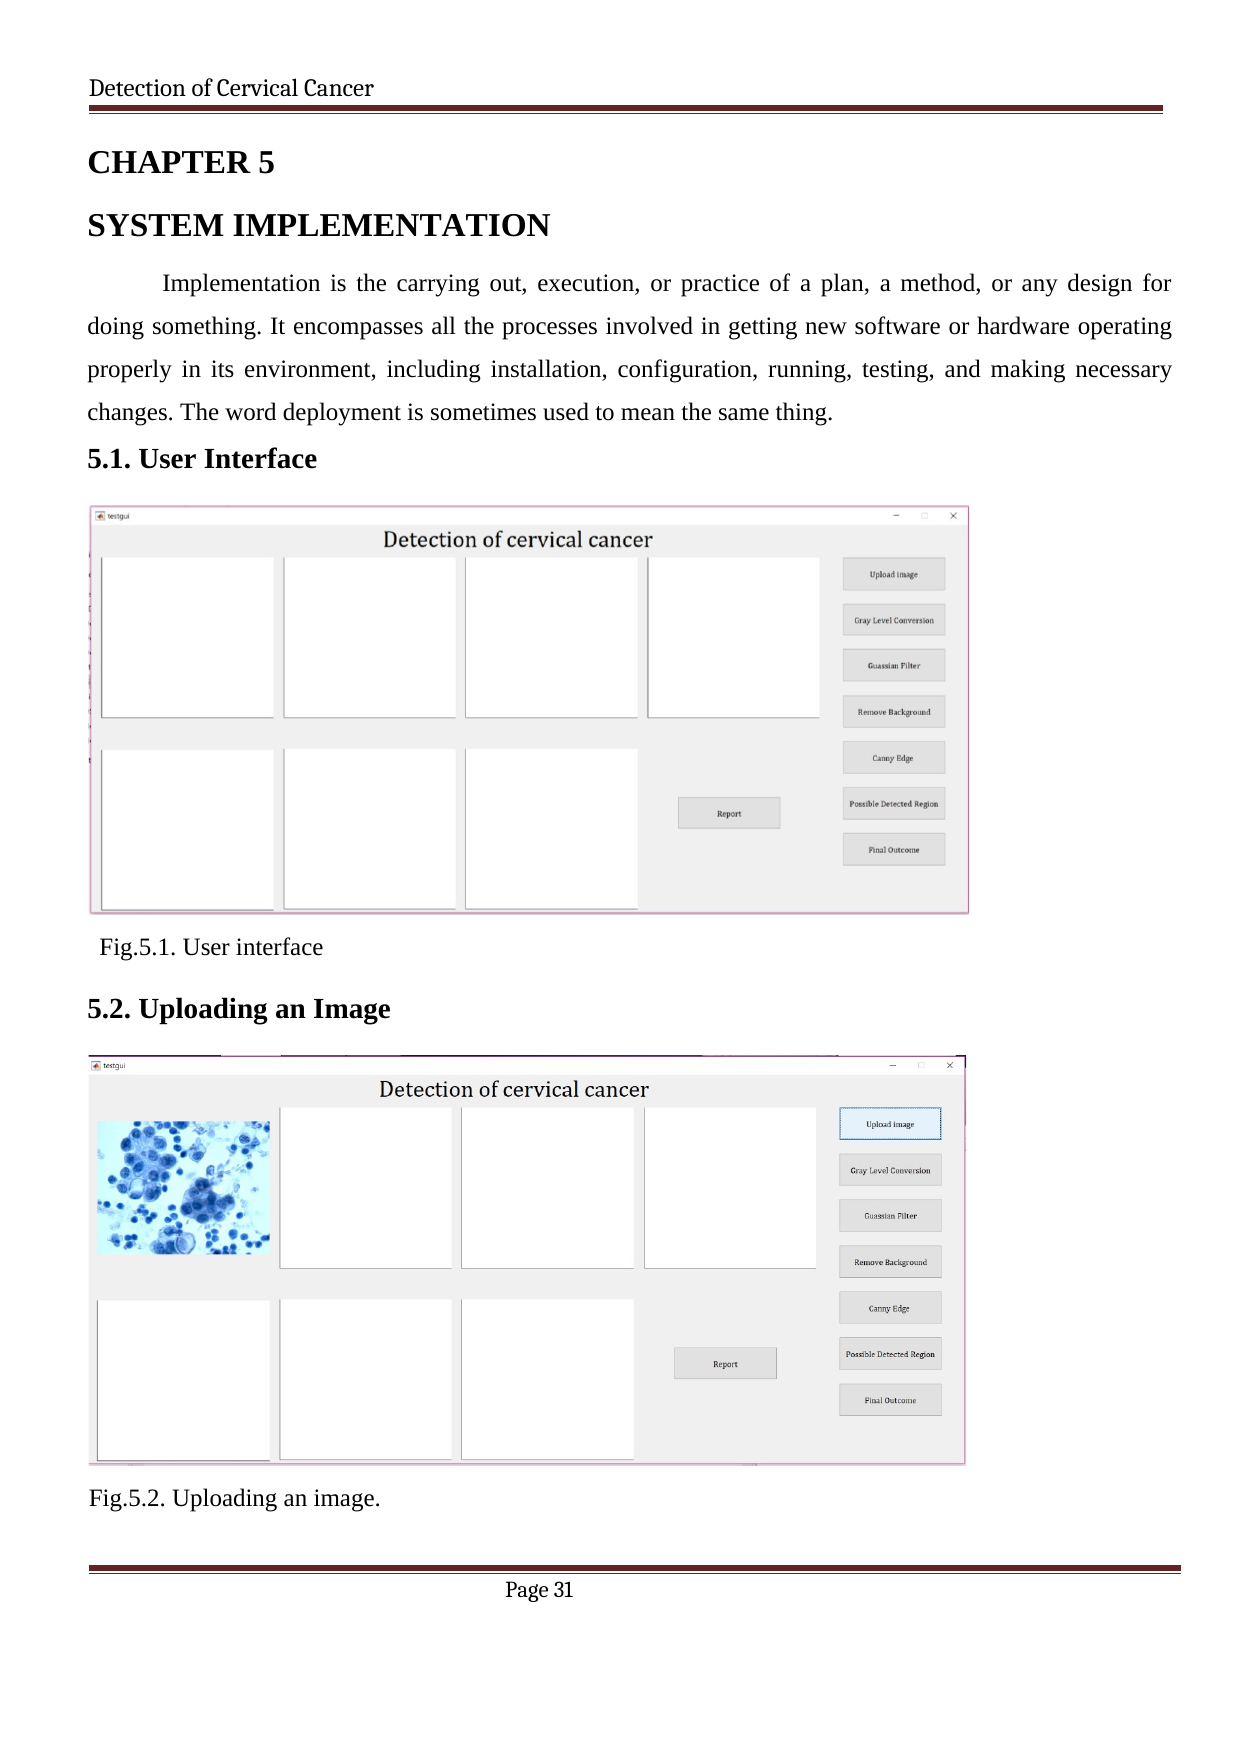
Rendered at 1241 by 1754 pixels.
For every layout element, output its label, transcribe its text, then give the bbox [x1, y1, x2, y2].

picture [88, 505, 970, 915]
subtitle 5.1. User Interface [87, 441, 1163, 474]
subtitle 5.2. Uploading an Image [87, 991, 1163, 1025]
subtitle CHAPTER 5 [87, 143, 1163, 181]
text Implementation is the carrying out, execution, or practice of a plan, a method, or any design for doing something. It encompasses all the processes involved in getting new software or hardware operating properly in its environment, including installation, configuration, running, testing, and making necessary changes. The word deployment is sometimes used to mean the same thing. [87, 268, 1174, 426]
text Fig.5.1. User interface [99, 932, 1162, 961]
subtitle SYSTEM IMPLEMENTATION [87, 205, 1163, 244]
picture [88, 1055, 967, 1466]
text Fig.5.2. Uploading an image. [88, 1483, 1122, 1512]
